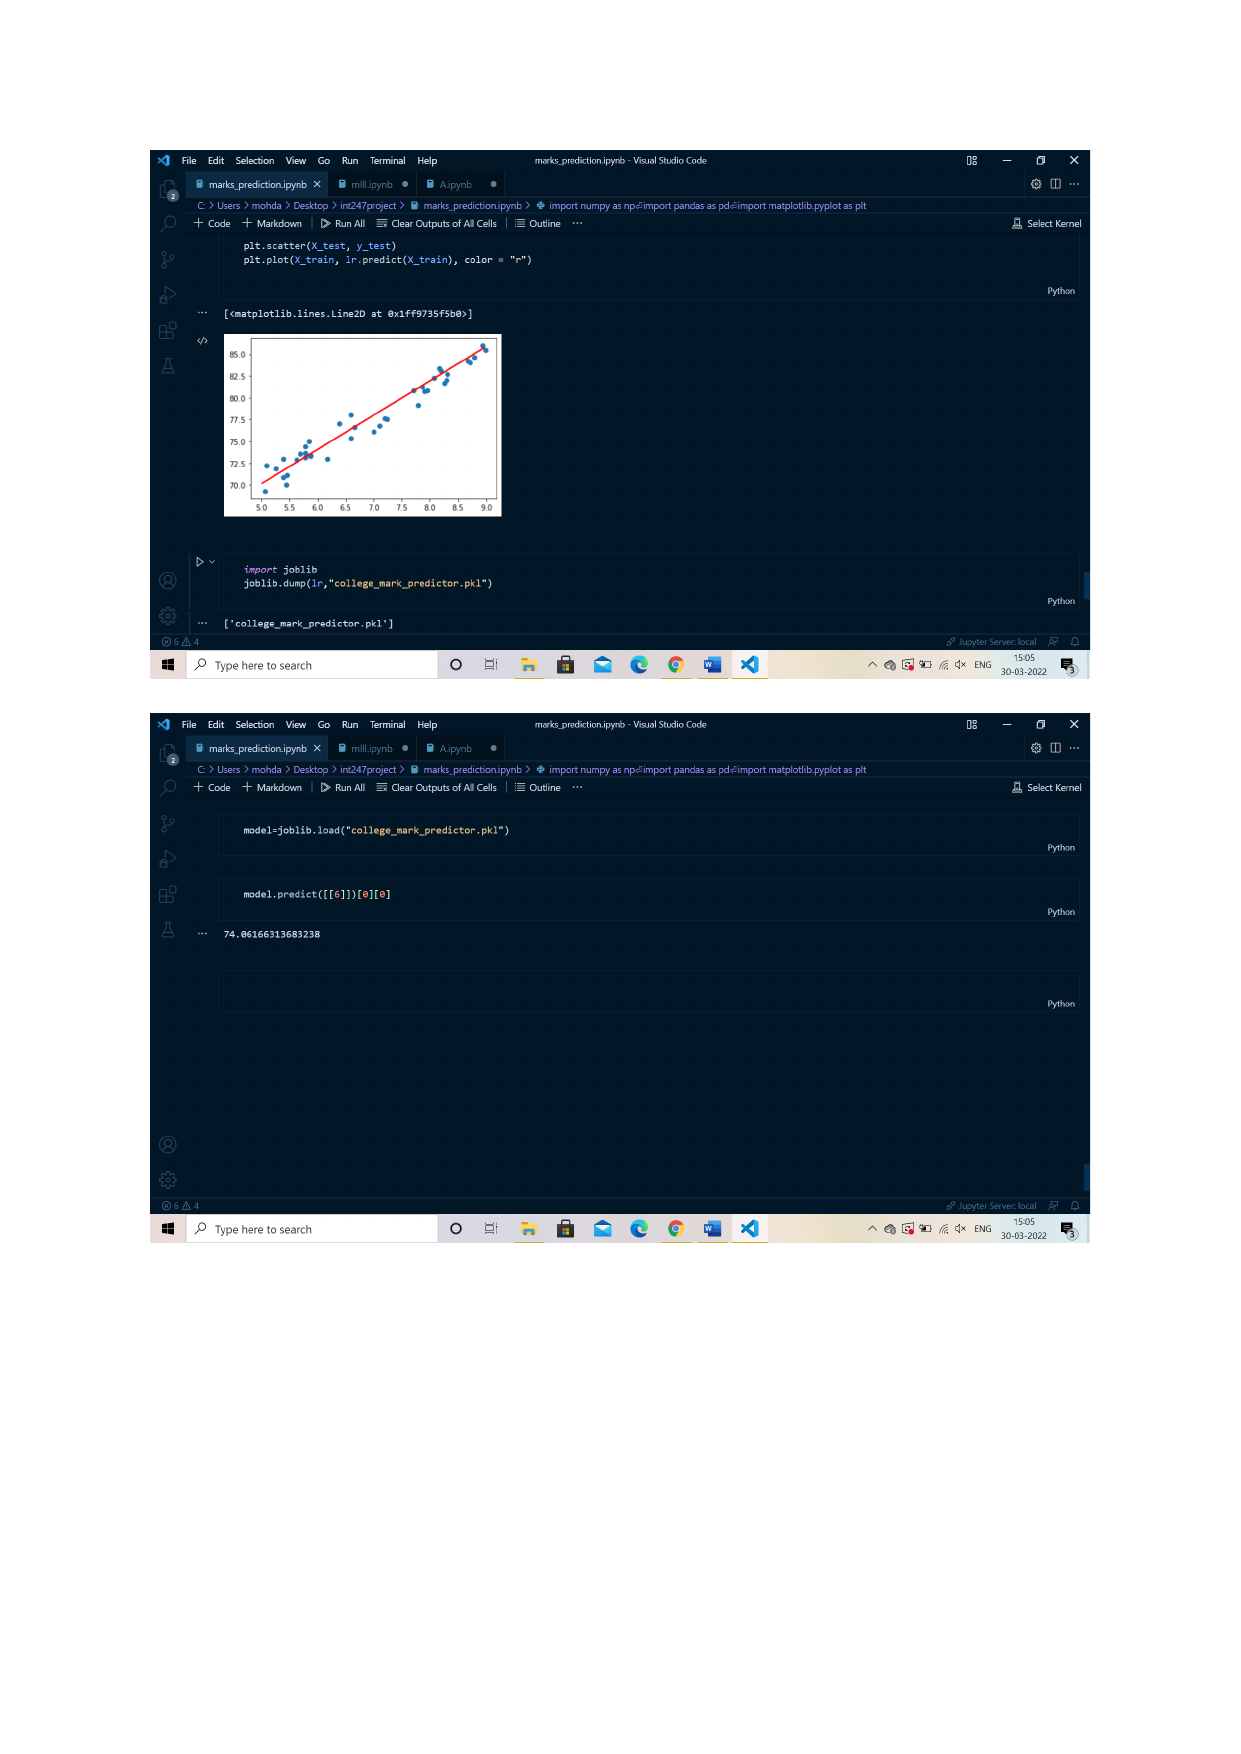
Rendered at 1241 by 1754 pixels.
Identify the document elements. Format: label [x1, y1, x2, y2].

picture [150, 713, 1091, 1243]
picture [150, 150, 1091, 679]
